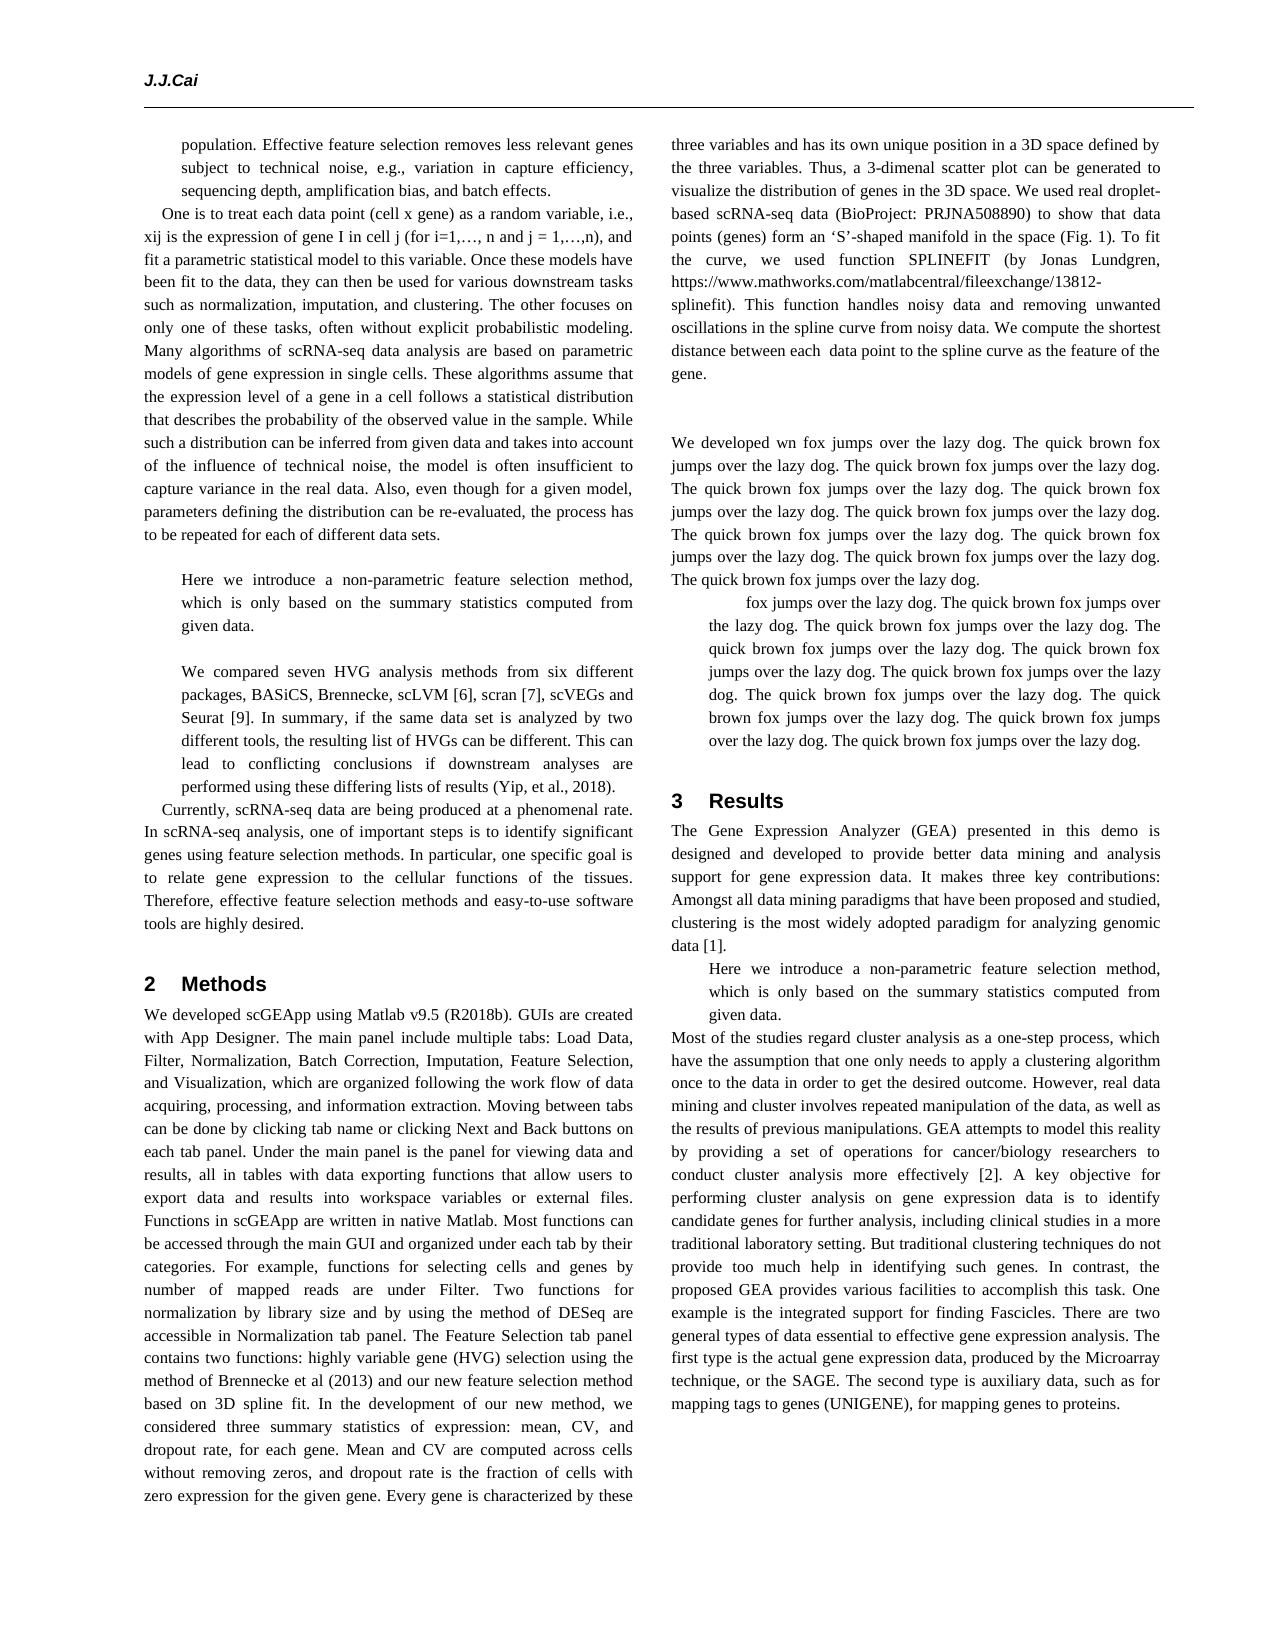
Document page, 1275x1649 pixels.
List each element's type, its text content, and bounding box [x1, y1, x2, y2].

text One is to treat each data point (cell x gene) as a random variable, i.e., xij is the expression of gene I in cell j (for i=1,…, n and j = 1,…,n), and fit a parametric statistical model to this variable. Once these models have been fit to the data, they can then be used for various downstream tasks such as normalization, imputation, and clustering. The other focuses on only one of these tasks, often without explicit probabilistic modeling. Many algorithms of scRNA-seq data analysis are based on parametric models of gene expression in single cells. These algorithms assume that the expression level of a gene in a cell follows a statistical distribution that describes the probability of the observed value in the sample. While such a distribution can be inferred from given data and takes into account of the influence of technical noise, the model is often insufficient to capture variance in the real data. Also, even though for a given model, parameters defining the distribution can be re-evaluated, the process has to be repeated for each of different data sets. [144, 201, 634, 544]
text Most of the studies regard cluster analysis as a one-step process, which have the assumption that one only needs to apply a clustering algorithm once to the data in order to get the desired outcome. However, real data mining and cluster involves repeated manipulation of the data, as well as the results of previous manipulations. GEA attempts to model this reality by providing a set of operations for cancer/biology researchers to conduct cluster analysis more effectively [2]. A key objective for performing cluster analysis on gene expression data is to identify candidate genes for further analysis, including clinical studies in a more traditional laboratory setting. But traditional clustering techniques do not provide too much help in identifying such genes. In contrast, the proposed GEA provides various facilities to accomplish this task. One example is the integrated support for finding Fascicles. There are two general types of data essential to effective gene expression analysis. The first type is the actual gene expression data, produced by the Microarray technique, or the SAGE. The second type is auxiliary data, such as for mapping tags to genes (UNIGENE), for mapping genes to proteins. [671, 1025, 1161, 1414]
subtitle Methods [144, 972, 634, 997]
text Currently, scRNA-seq data are being produced at a phenomenal rate. In scRNA-seq analysis, one of important steps is to identify significant genes using feature selection methods. In particular, one specific goal is to relate gene expression to the cellular functions of the tissues. Therefore, effective feature selection methods and easy-to-use software tools are highly desired. [144, 797, 634, 934]
text We developed wn fox jumps over the lazy dog. The quick brown fox jumps over the lazy dog. The quick brown fox jumps over the lazy dog. The quick brown fox jumps over the lazy dog. The quick brown fox jumps over the lazy dog. The quick brown fox jumps over the lazy dog. The quick brown fox jumps over the lazy dog. The quick brown fox jumps over the lazy dog. The quick brown fox jumps over the lazy dog. The quick brown fox jumps over the lazy dog. [671, 430, 1161, 590]
text Here we introduce a non-parametric feature selection method, which is only based on the summary statistics computed from given data. [708, 956, 1161, 1025]
text fox jumps over the lazy dog. The quick brown fox jumps over the lazy dog. The quick brown fox jumps over the lazy dog. The quick brown fox jumps over the lazy dog. The quick brown fox jumps over the lazy dog. The quick brown fox jumps over the lazy dog. The quick brown fox jumps over the lazy dog. The quick brown fox jumps over the lazy dog. The quick brown fox jumps over the lazy dog. The quick brown fox jumps over the lazy dog. [708, 590, 1161, 751]
text We compared seven HVG analysis methods from six different packages, BASiCS, Brennecke, scLVM [6], scran [7], scVEGs and Seurat [9]. In summary, if the same data set is analyzed by two different tools, the resulting list of HVGs can be different. This can lead to conflicting conclusions if downstream analyses are performed using these differing lists of results (Yip, et al., 2018). [181, 659, 634, 797]
text We developed scGEApp using Matlab v9.5 (R2018b). GUIs are created with App Designer. The main panel include multiple tabs: Load Data, Filter, Normalization, Batch Correction, Imputation, Feature Selection, and Visualization, which are organized following the work flow of data acquiring, processing, and information extraction. Moving between tabs can be done by clicking tab name or clicking Next and Back buttons on each tab panel. Under the main panel is the panel for viewing data and results, all in tables with data exporting functions that allow users to export data and results into workspace variables or external files. Functions in scGEApp are written in native Matlab. Most functions can be accessed through the main GUI and organized under each tab by their categories. For example, functions for selecting cells and genes by number of mapped reads are under Filter. Two functions for normalization by library size and by using the method of DESeq are accessible in Normalization tab panel. The Feature Selection tab panel contains two functions: highly variable gene (HVG) selection using the method of Brennecke et al (2013) and our new feature selection method based on 3D spline fit. In the development of our new method, we considered three summary statistics of expression: mean, CV, and dropout rate, for each gene. Mean and CV are computed across cells without removing zeros, and dropout rate is the fraction of cells with zero expression for the given gene. Every gene is characterized by these three variables and has its own unique position in a 3D space defined by the three variables. Thus, a 3-dimenal scatter plot can be generated to visualize the distribution of genes in the 3D space. We used real droplet-based scRNA-seq data (BioProject: PRJNA508890) to show that data points (genes) form an ‘S’-shaped manifold in the space (Fig. 1). To fit the curve, we used function SPLINEFIT (by Jonas Lundgren, https://www.mathworks.com/matlabcentral/fileexchange/13812-splinefit). This function handles noisy data and removing unwanted oscillations in the spline curve from noisy data. We compute the shortest distance between each data point to the spline curve as the feature of the gene. [144, 1002, 634, 1506]
subtitle Results [671, 788, 1161, 813]
text Here we introduce a non-parametric feature selection method, which is only based on the summary statistics computed from given data. [181, 567, 634, 636]
text The Gene Expression Analyzer (GEA) presented in this demo is designed and developed to provide better data mining and analysis support for gene expression data. It makes three key contributions: Amongst all data mining paradigms that have been proposed and studied, clustering is the most widely adopted paradigm for analyzing genomic data [1]. [671, 818, 1161, 956]
